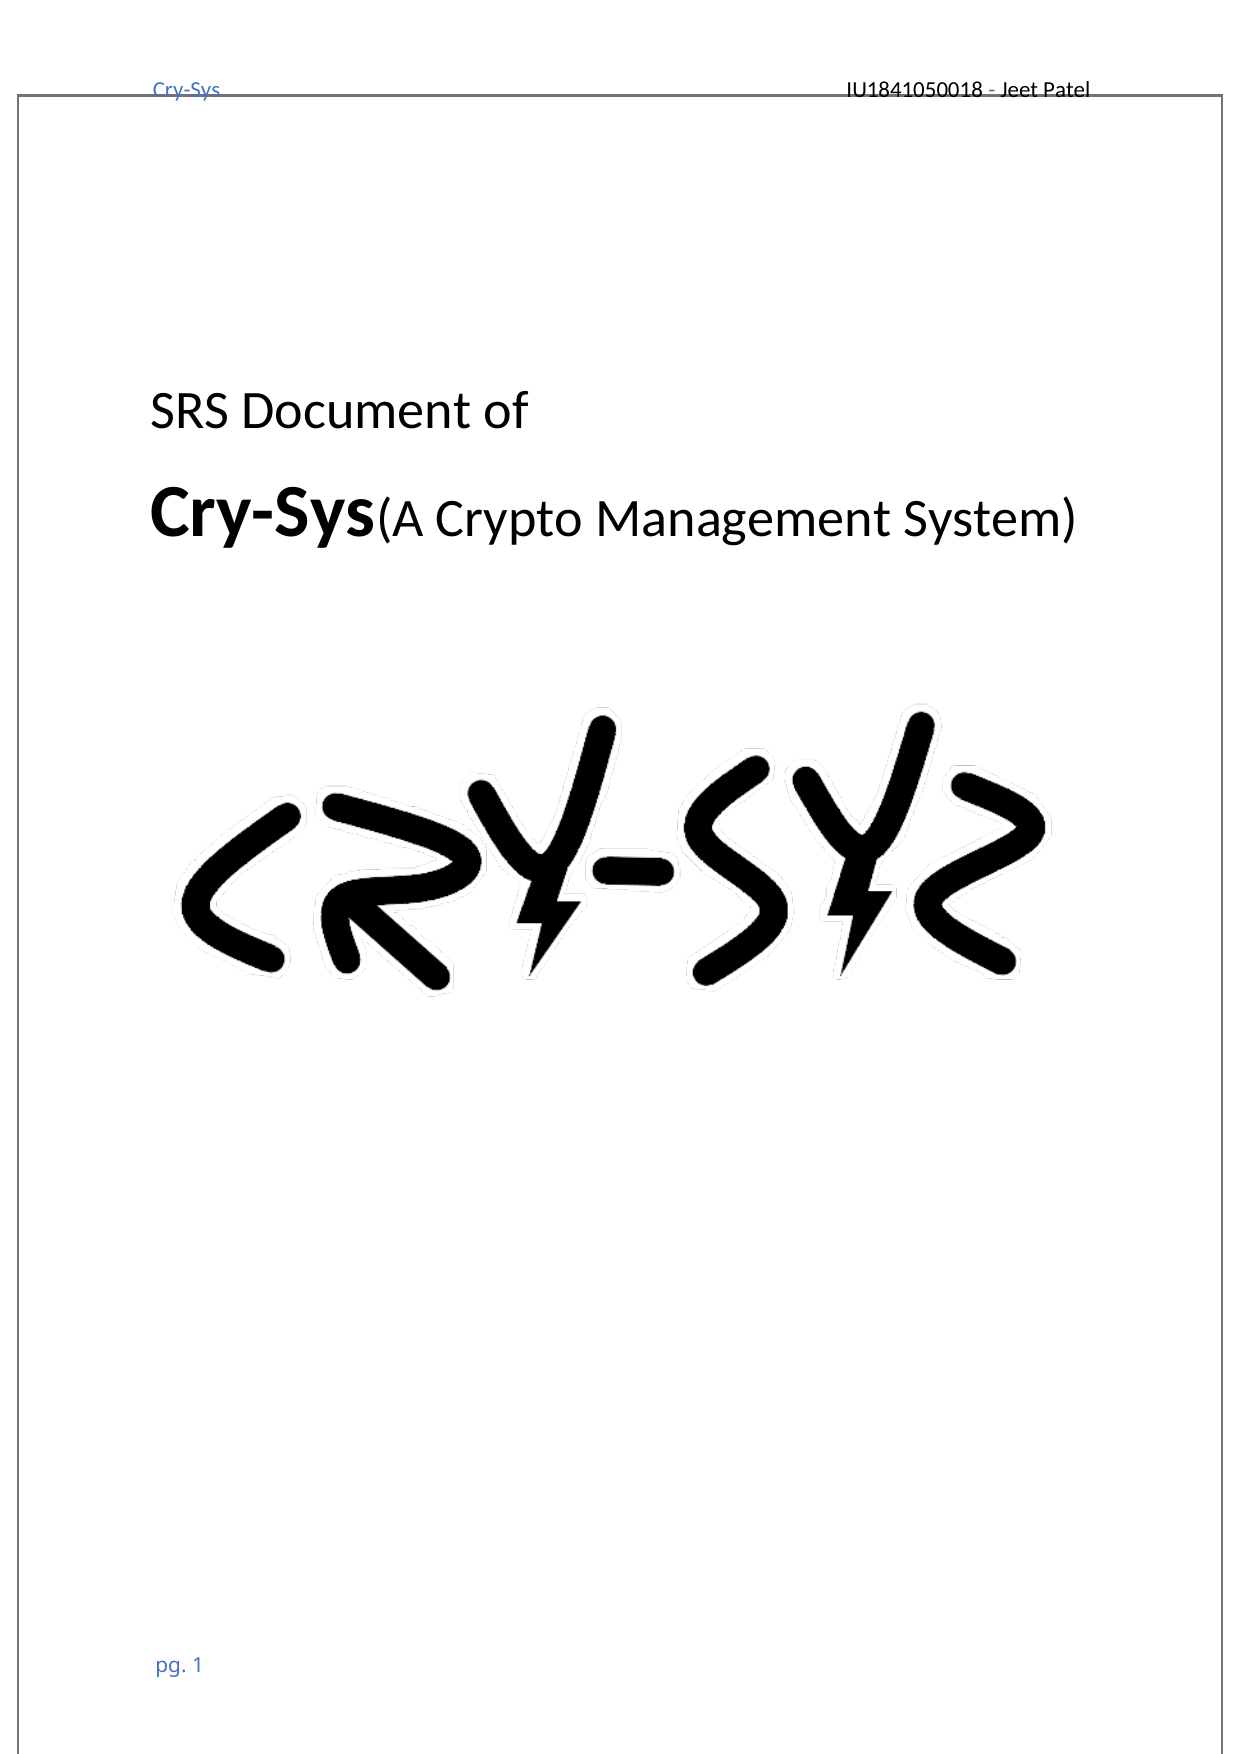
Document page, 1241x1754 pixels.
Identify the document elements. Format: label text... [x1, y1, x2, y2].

text SRS Document of [150, 376, 1090, 442]
picture [150, 667, 1090, 1054]
text Cry-Sys(A Crypto Management System) [150, 464, 1090, 555]
